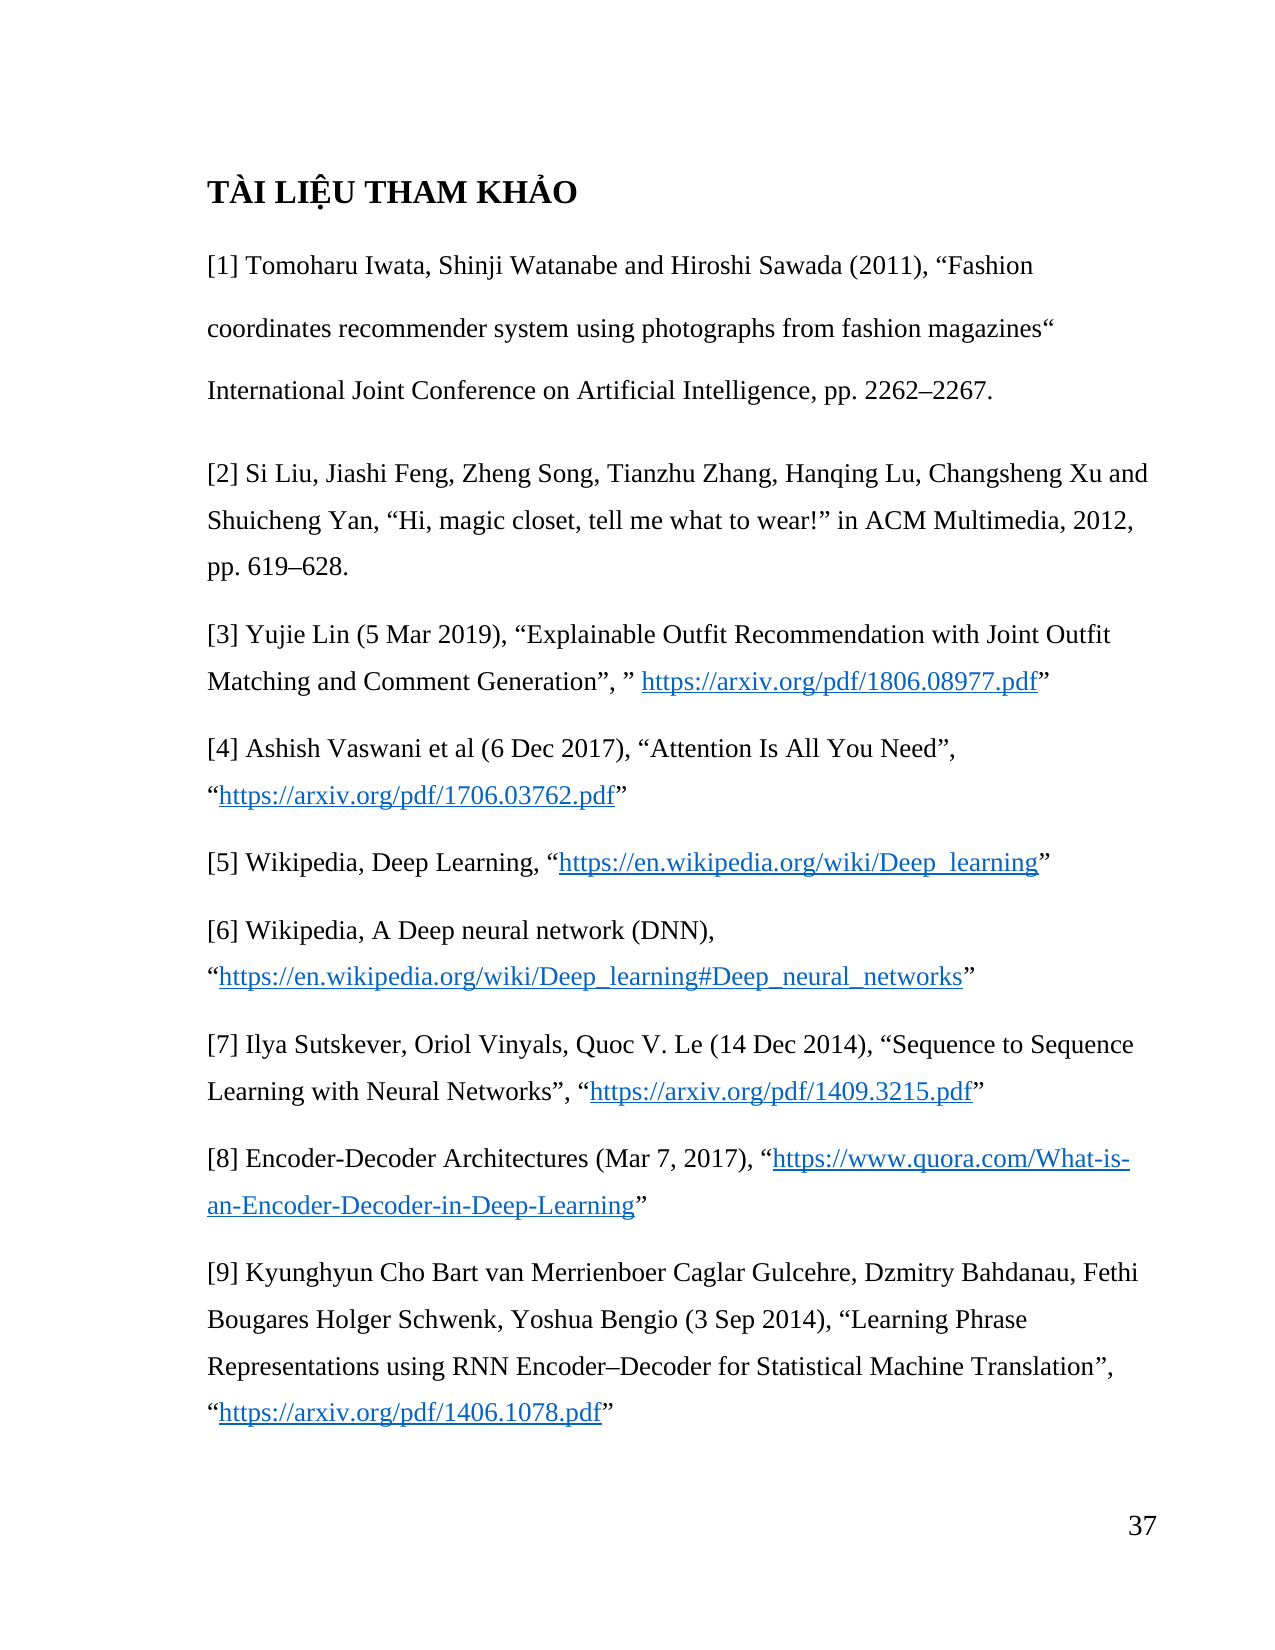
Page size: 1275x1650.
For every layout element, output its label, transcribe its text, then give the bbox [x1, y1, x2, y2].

text [3] Yujie Lin (5 Mar 2019), “Explainable Outfit Recommendation with Joint Outfit Matching and Comment Generation”, ” https://arxiv.org/pdf/1806.08977.pdf” [207, 618, 1157, 696]
text [4] Ashish Vaswani et al (6 Dec 2017), “Attention Is All You Need”, “https://arxiv.org/pdf/1706.03762.pdf” [207, 732, 1157, 810]
text [1] Tomoharu Iwata, Shinji Watanabe and Hiroshi Sawada (2011), “Fashion coordinates recommender system using photographs from fashion magazines“ International Joint Conference on Artificial Intelligence, pp. 2262–2267. [207, 249, 1157, 405]
text [5] Wikipedia, Deep Learning, “https://en.wikipedia.org/wiki/Deep_learning” [207, 846, 1157, 877]
text [6] Wikipedia, A Deep neural network (DNN), “https://en.wikipedia.org/wiki/Deep_learning#Deep_neural_networks” [207, 914, 1157, 992]
text [8] Encoder-Decoder Architectures (Mar 7, 2017), “https://www.quora.com/What-is-an-Encoder-Decoder-in-Deep-Learning” [207, 1142, 1157, 1220]
text [7] Ilya Sutskever, Oriol Vinyals, Quoc V. Le (14 Dec 2014), “Sequence to Sequence Learning with Neural Networks”, “https://arxiv.org/pdf/1409.3215.pdf” [207, 1028, 1157, 1106]
subtitle TÀI LIỆU THAM KHẢO [207, 173, 1157, 211]
text [9] Kyunghyun Cho Bart van Merrienboer Caglar Gulcehre, Dzmitry Bahdanau, Fethi Bougares Holger Schwenk, Yoshua Bengio (3 Sep 2014), “Learning Phrase Representations using RNN Encoder–Decoder for Statistical Machine Translation”, “https://arxiv.org/pdf/1406.1078.pdf” [207, 1256, 1157, 1427]
text [2] Si Liu, Jiashi Feng, Zheng Song, Tianzhu Zhang, Hanqing Lu, Changsheng Xu and Shuicheng Yan, “Hi, magic closet, tell me what to wear!” in ACM Multimedia, 2012, pp. 619–628. [207, 457, 1157, 582]
